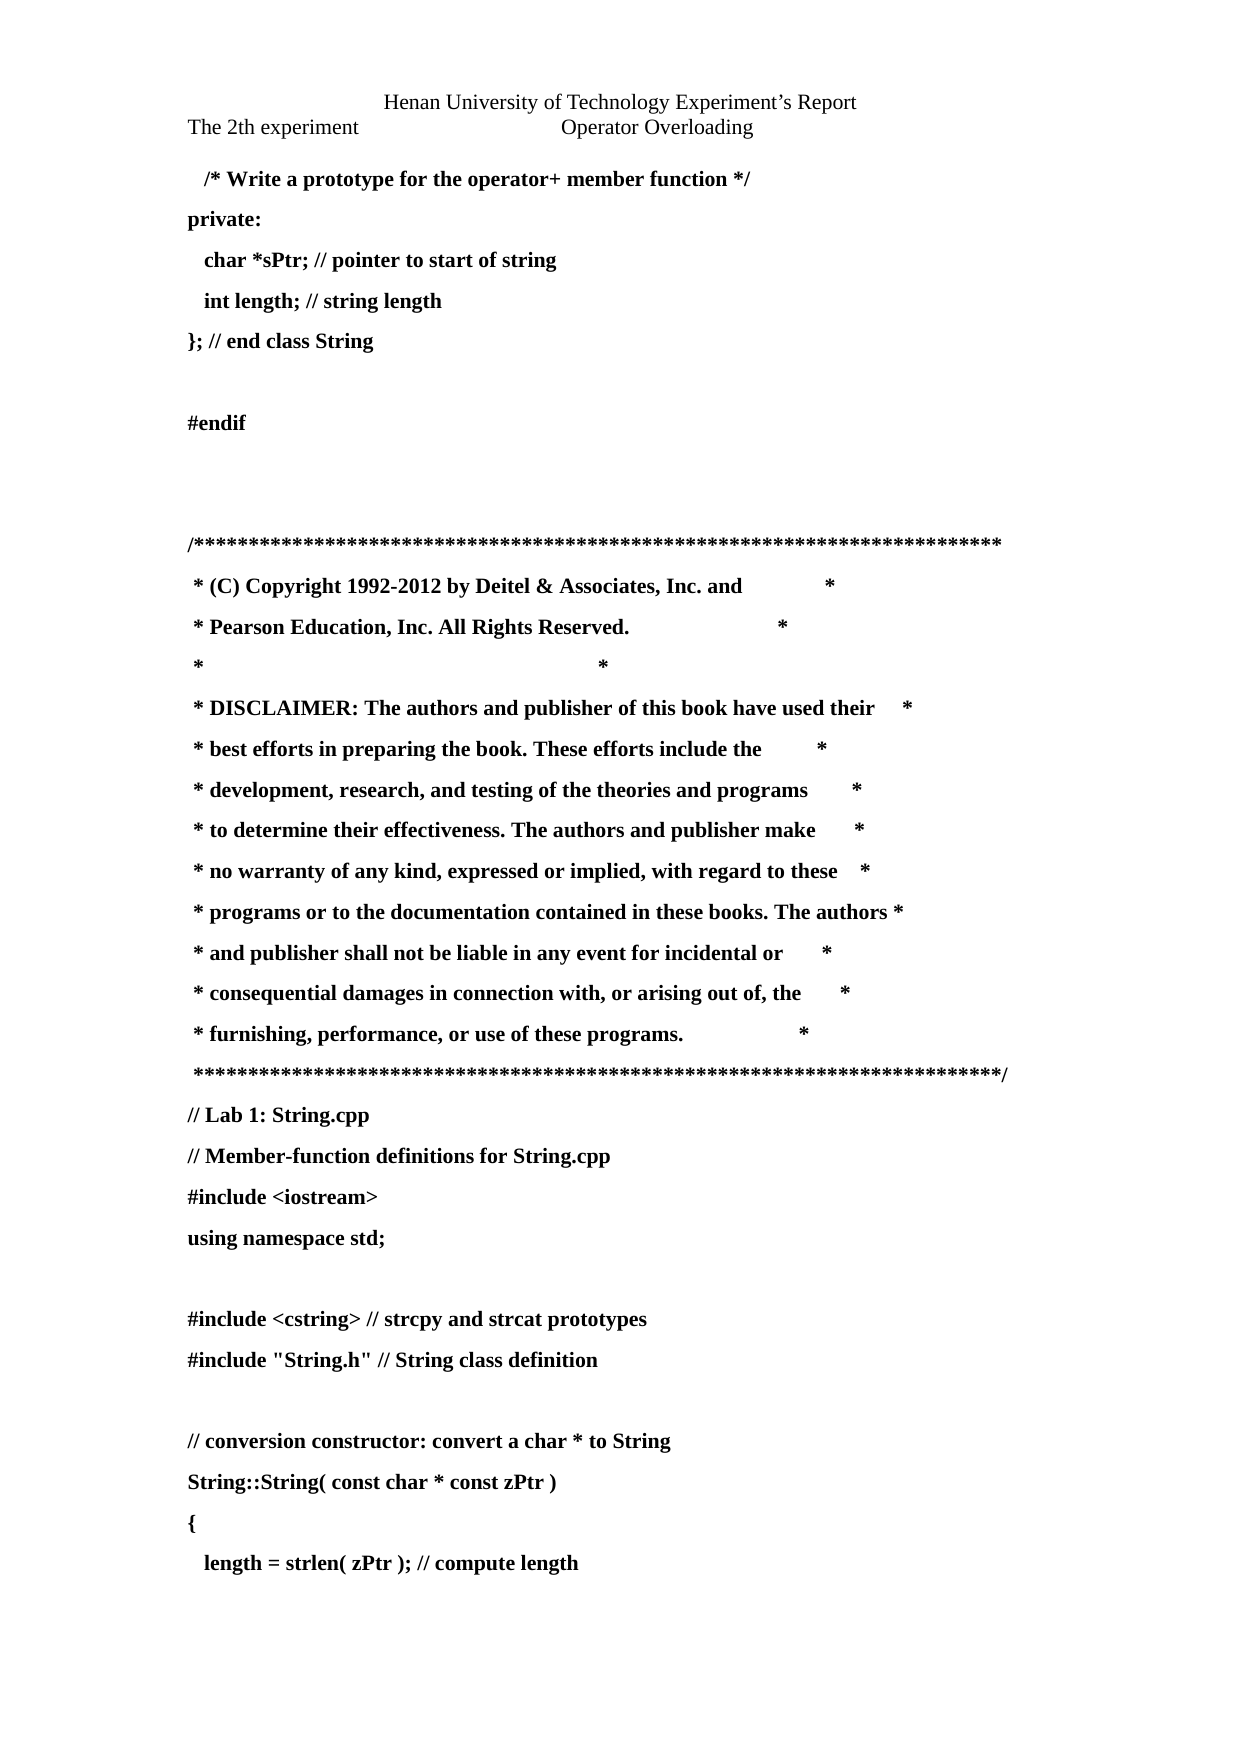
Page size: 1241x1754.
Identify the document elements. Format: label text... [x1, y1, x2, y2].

text // Member-function definitions for String.cpp [187, 1139, 1053, 1172]
text #include "String.h" // String class definition [187, 1343, 1053, 1376]
text **************************************************************************/ [187, 1058, 1053, 1091]
text * furnishing, performance, or use of these programs. * [187, 1017, 1053, 1050]
text * consequential damages in connection with, or arising out of, the * [187, 977, 1053, 1009]
text * Pearson Education, Inc. All Rights Reserved. * [187, 610, 1053, 642]
text #include <iostream> [187, 1180, 1053, 1213]
text // conversion constructor: convert a char * to String [187, 1424, 1053, 1457]
text }; // end class String [187, 325, 1053, 357]
text { [187, 1506, 1053, 1538]
text String::String( const char * const zPtr ) [187, 1465, 1053, 1498]
text #endif [187, 406, 1053, 439]
text private: [187, 203, 1053, 235]
text * programs or to the documentation contained in these books. The authors * [187, 895, 1053, 928]
text // Lab 1: String.cpp [187, 1099, 1053, 1131]
text * to determine their effectiveness. The authors and publisher make * [187, 814, 1053, 846]
text * best efforts in preparing the book. These efforts include the * [187, 732, 1053, 765]
text char *sPtr; // pointer to start of string [187, 243, 1053, 276]
text * and publisher shall not be liable in any event for incidental or * [187, 936, 1053, 968]
text * * [187, 651, 1053, 683]
text /* Write a prototype for the operator+ member function */ [187, 162, 1053, 194]
text #include <cstring> // strcpy and strcat prototypes [187, 1302, 1053, 1335]
text * no warranty of any kind, expressed or implied, with regard to these * [187, 854, 1053, 887]
text * DISCLAIMER: The authors and publisher of this book have used their * [187, 691, 1053, 724]
text * development, research, and testing of the theories and programs * [187, 773, 1053, 805]
text * (C) Copyright 1992-2012 by Deitel & Associates, Inc. and * [187, 569, 1053, 602]
text /************************************************************************** [187, 528, 1053, 561]
text int length; // string length [187, 284, 1053, 317]
text length = strlen( zPtr ); // compute length [187, 1547, 1053, 1579]
text using namespace std; [187, 1221, 1053, 1253]
